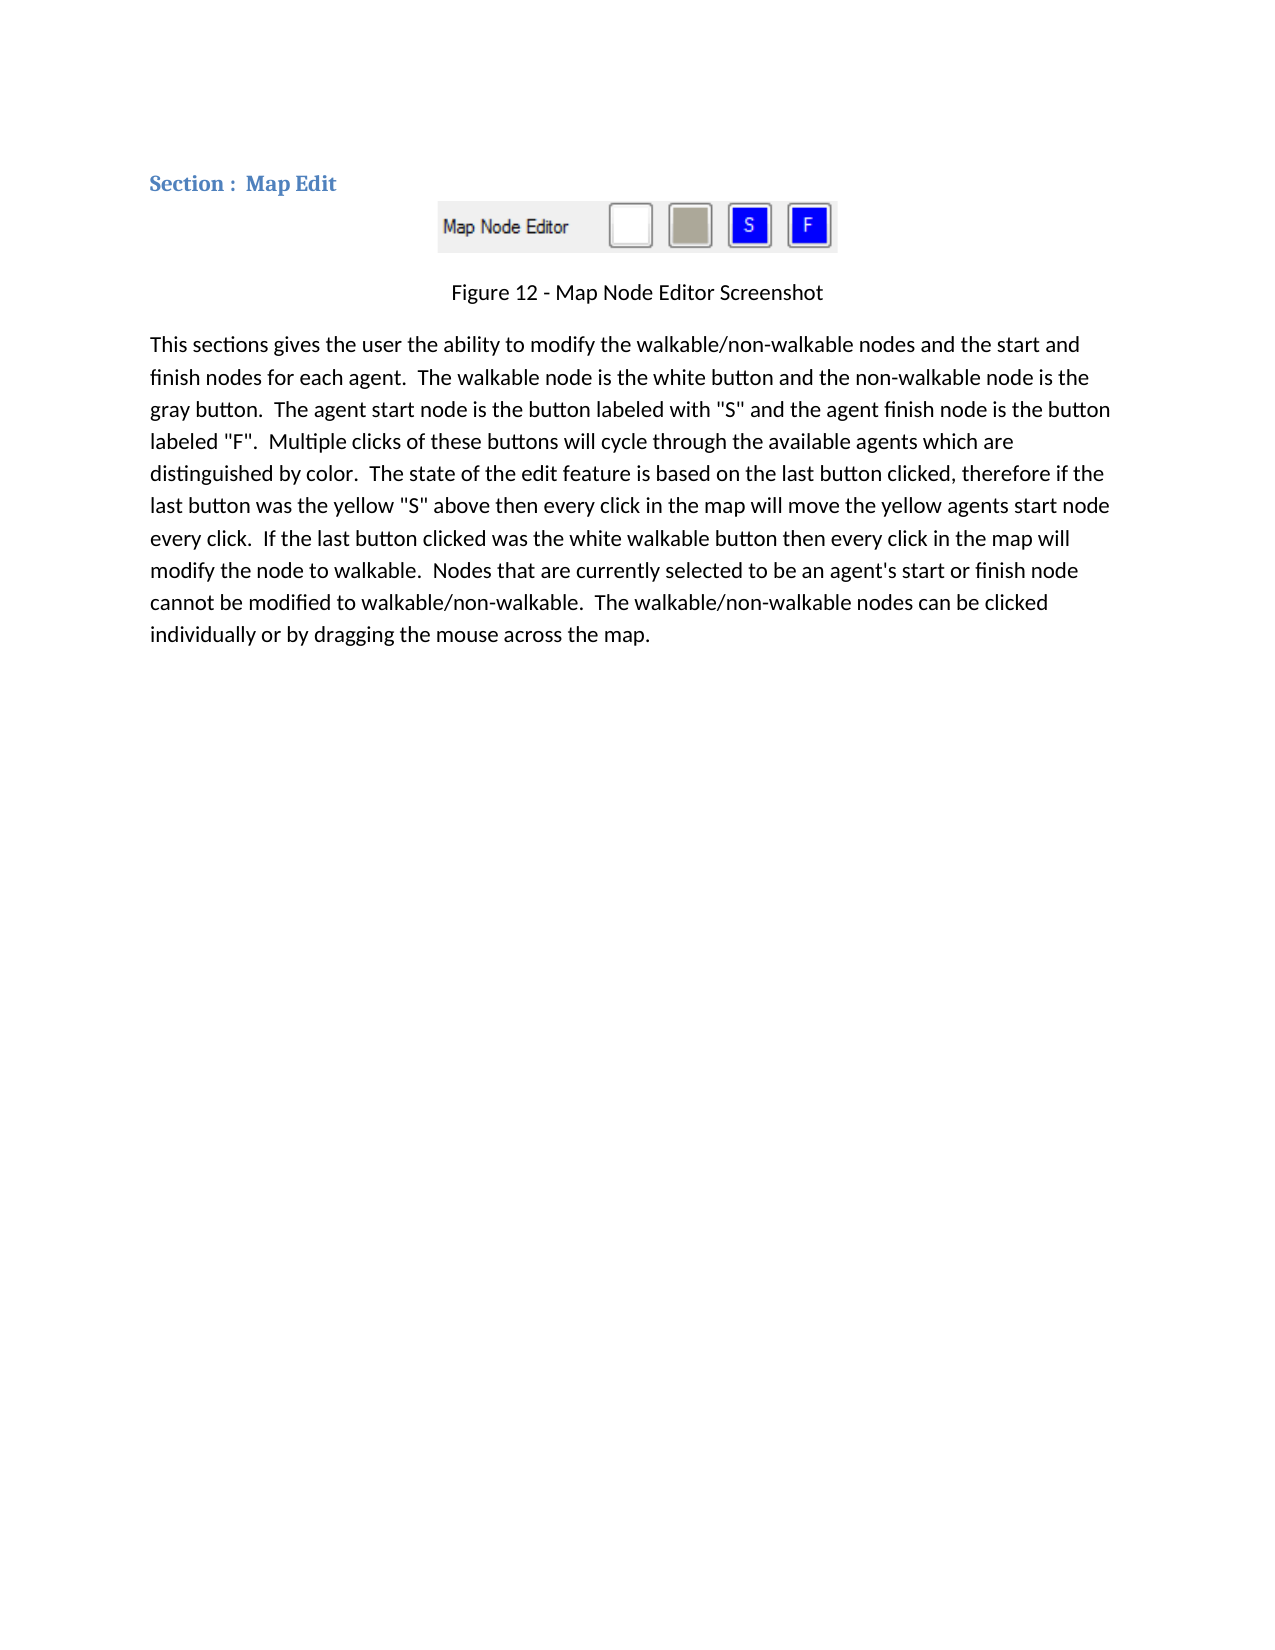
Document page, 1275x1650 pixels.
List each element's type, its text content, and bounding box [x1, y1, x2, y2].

subtitle Section : Map Edit [150, 171, 1125, 197]
text This sections gives the user the ability to modify the walkable/non-walkable nodes and the start and finish nodes for each agent. The walkable node is the white button and the non-walkable node is the gray button. The agent start node is the button labeled with "S" and the agent finish node is the button labeled "F". Multiple clicks of these buttons will cycle through the available agents which are distinguished by color. The state of the edit feature is based on the last button clicked, therefore if the last button was the yellow "S" above then every click in the map will move the yellow agents start node every click. If the last button clicked was the white walkable button then every click in the map will modify the node to walkable. Nodes that are currently selected to be an agent's start or finish node cannot be modified to walkable/non-walkable. The walkable/non-walkable nodes can be clicked individually or by dragging the mouse across the map. [150, 331, 1125, 648]
picture [437, 201, 838, 253]
